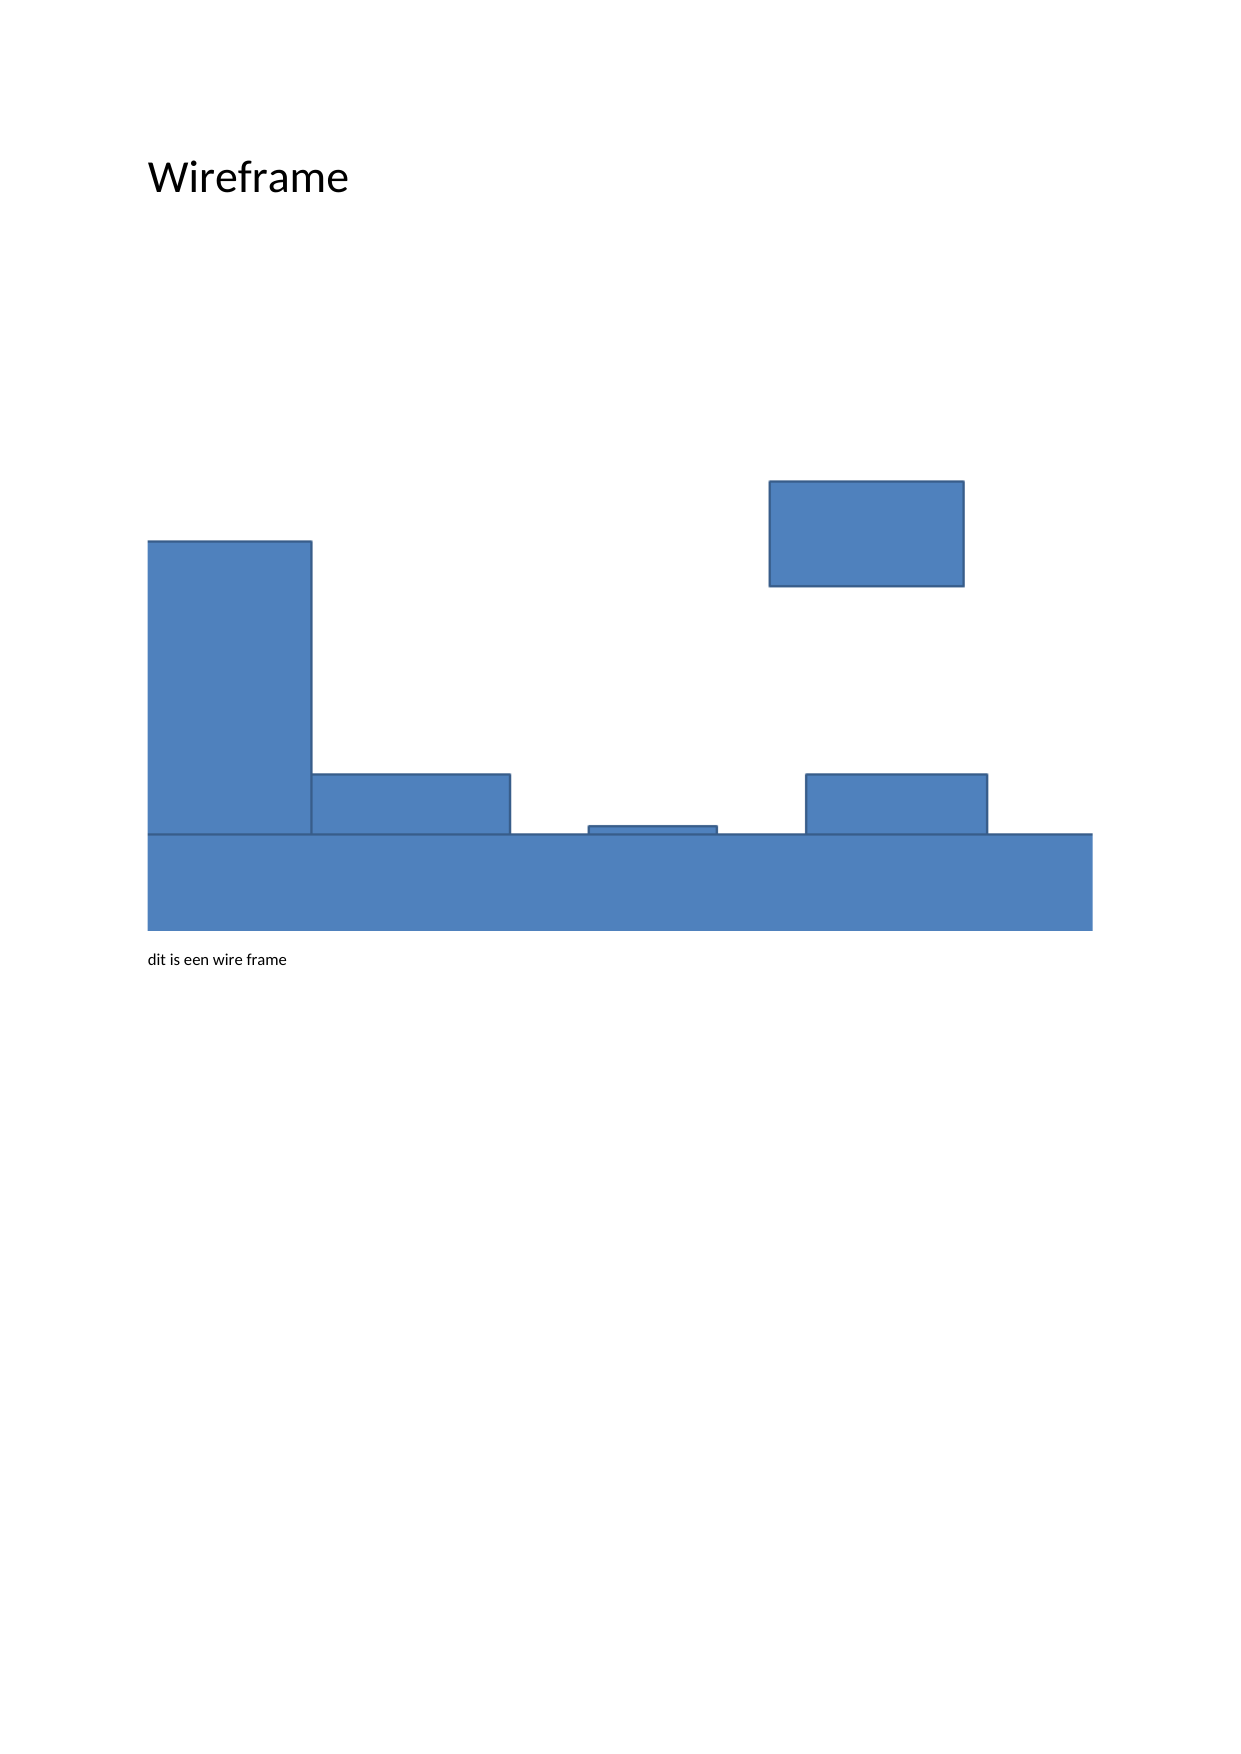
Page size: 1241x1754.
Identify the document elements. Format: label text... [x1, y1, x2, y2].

picture [147, 224, 1093, 931]
text Wireframe [148, 148, 1093, 203]
text dit is een wire frame [148, 949, 1093, 969]
